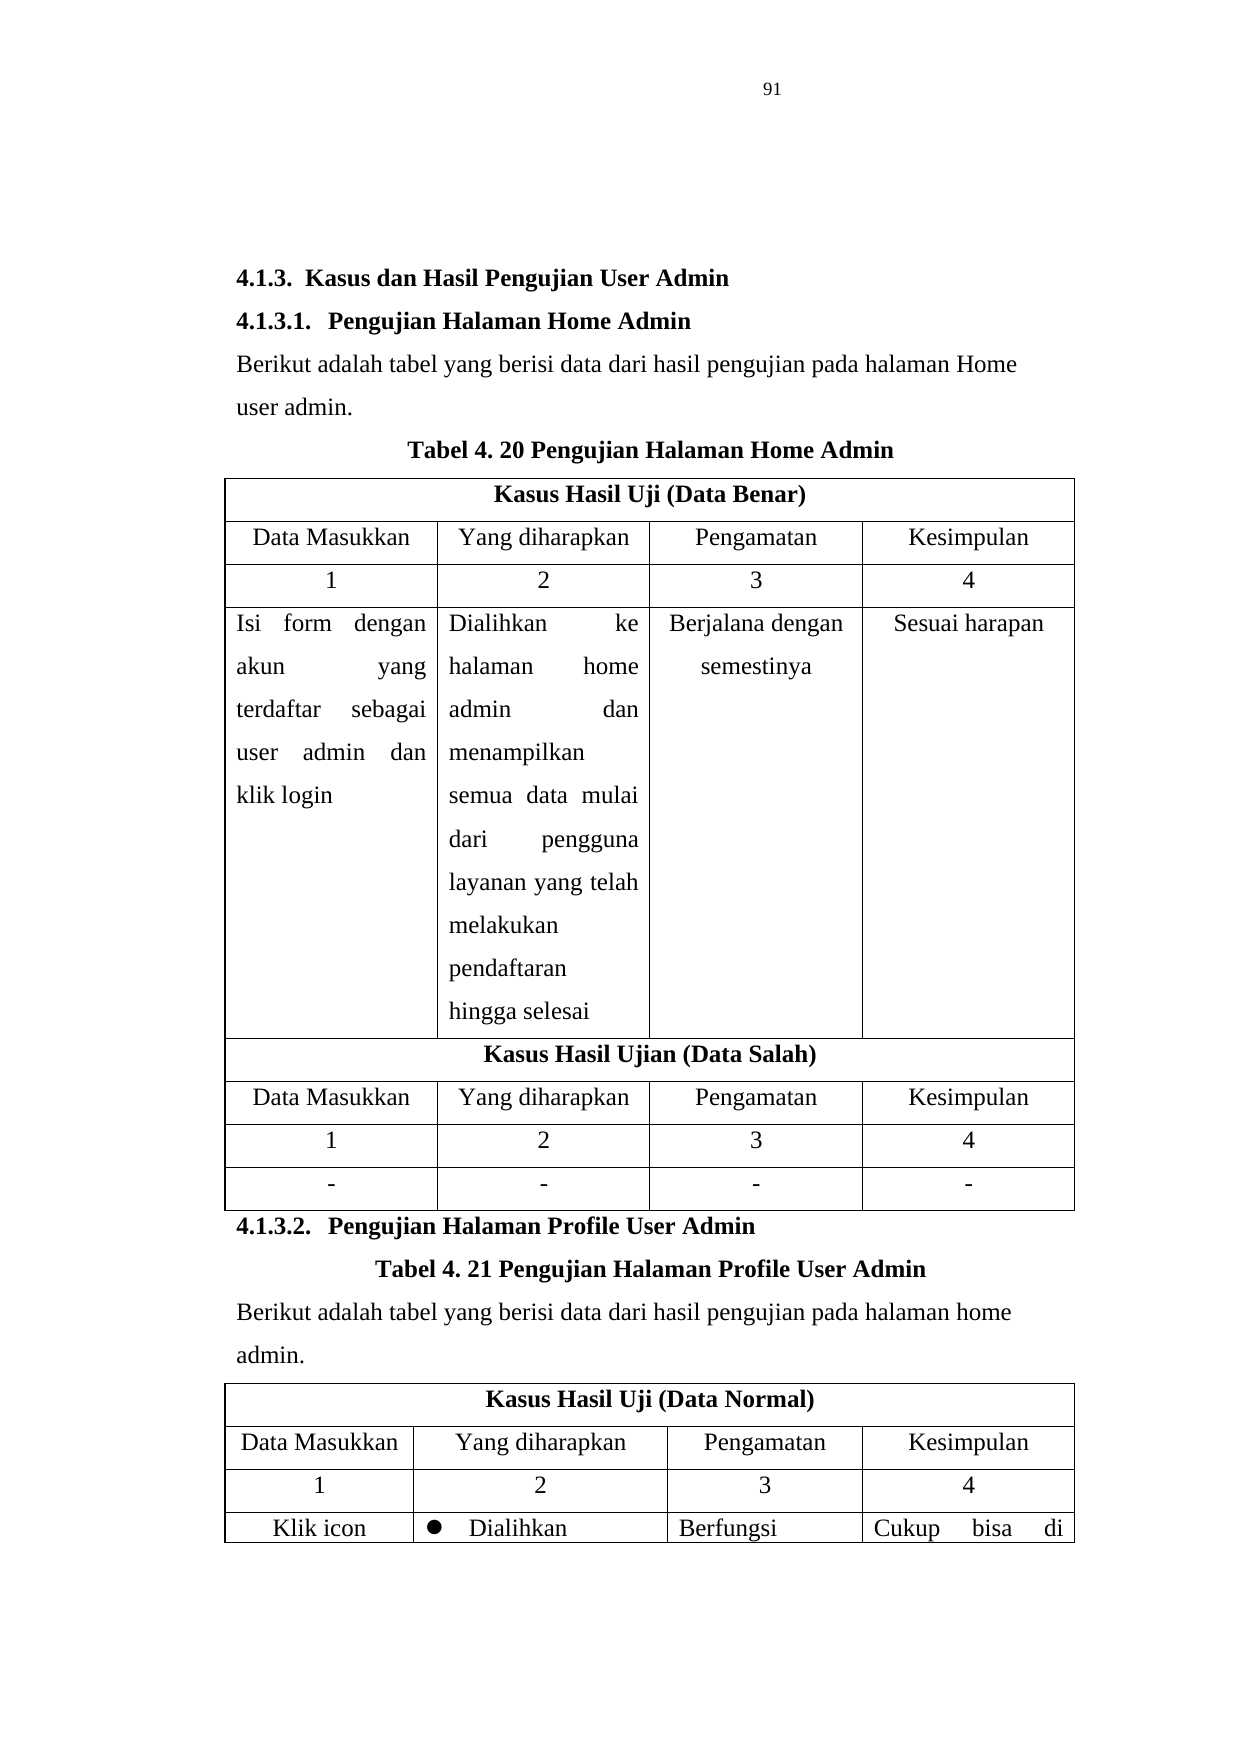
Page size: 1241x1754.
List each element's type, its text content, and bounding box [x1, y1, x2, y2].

table_cell Data Masukkan [226, 1082, 437, 1124]
table_cell Sesuai harapan [863, 608, 1074, 1038]
table_cell Pengamatan [650, 522, 862, 564]
table_cell 1 [226, 1125, 437, 1167]
table_cell Kesimpulan [863, 1427, 1074, 1469]
table_cell Yang diharapkan [438, 1082, 649, 1124]
table_cell 4 [863, 565, 1074, 607]
table_cell Yang diharapkan [438, 522, 649, 564]
table_cell - [650, 1168, 862, 1210]
table_cell - [863, 1168, 1074, 1210]
list Pengujian Halaman Profile User Admin [236, 1211, 1063, 1239]
table_cell 1 [226, 565, 437, 607]
table_cell Klik icon profile [226, 1513, 413, 1542]
table_cell 3 [650, 1125, 862, 1167]
table_cell Kasus Hasil Ujian (Data Salah) [226, 1039, 1074, 1081]
list Berikut adalah tabel yang berisi data dari hasil pengujian pada halaman Home user admin. [236, 349, 1063, 421]
list Berikut adalah tabel yang berisi data dari hasil pengujian pada halaman home admin. [236, 1297, 1063, 1369]
table_cell Dialihkan ke halaman home admin dan menampilkan semua data mulai dari pengguna layanan yang telah melakukan pendaftaran hingga selesai [438, 608, 649, 1038]
table_cell Isi form dengan akun yang terdaftar sebagai user admin dan klik login [226, 608, 437, 1038]
table_cell Yang diharapkan [414, 1427, 667, 1469]
table_cell - [438, 1168, 649, 1210]
table_cell 3 [668, 1470, 862, 1512]
table_header Kasus Hasil Uji (Data Benar) [226, 479, 1074, 521]
subtitle Tabel 4. 21 Pengujian Halaman Profile User Admin [236, 1254, 1064, 1283]
table_cell Pengamatan [668, 1427, 862, 1469]
table_cell Berjalana dengan semestinya [650, 608, 862, 1038]
subtitle Kasus dan Hasil Pengujian User Admin [236, 263, 1064, 291]
list Pengujian Halaman Home Admin [236, 306, 1063, 334]
table_cell Kesimpulan [863, 1082, 1074, 1124]
table_cell 2 [438, 565, 649, 607]
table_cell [668, 1513, 862, 1542]
subtitle Tabel 4. 20 Pengujian Halaman Home Admin [236, 435, 1064, 464]
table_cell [863, 1513, 1074, 1542]
table_cell 1 [226, 1470, 413, 1512]
table_cell 4 [863, 1470, 1074, 1512]
table_cell - [226, 1168, 437, 1210]
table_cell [414, 1513, 667, 1542]
table_cell Pengamatan [650, 1082, 862, 1124]
table_cell 4 [863, 1125, 1074, 1167]
table_header Kasus Hasil Uji (Data Normal) [226, 1384, 1074, 1426]
table_cell Data Masukkan [226, 522, 437, 564]
table_cell 2 [438, 1125, 649, 1167]
table_cell 3 [650, 565, 862, 607]
table_cell Kesimpulan [863, 522, 1074, 564]
table_cell 2 [414, 1470, 667, 1512]
table_cell Data Masukkan [226, 1427, 413, 1469]
